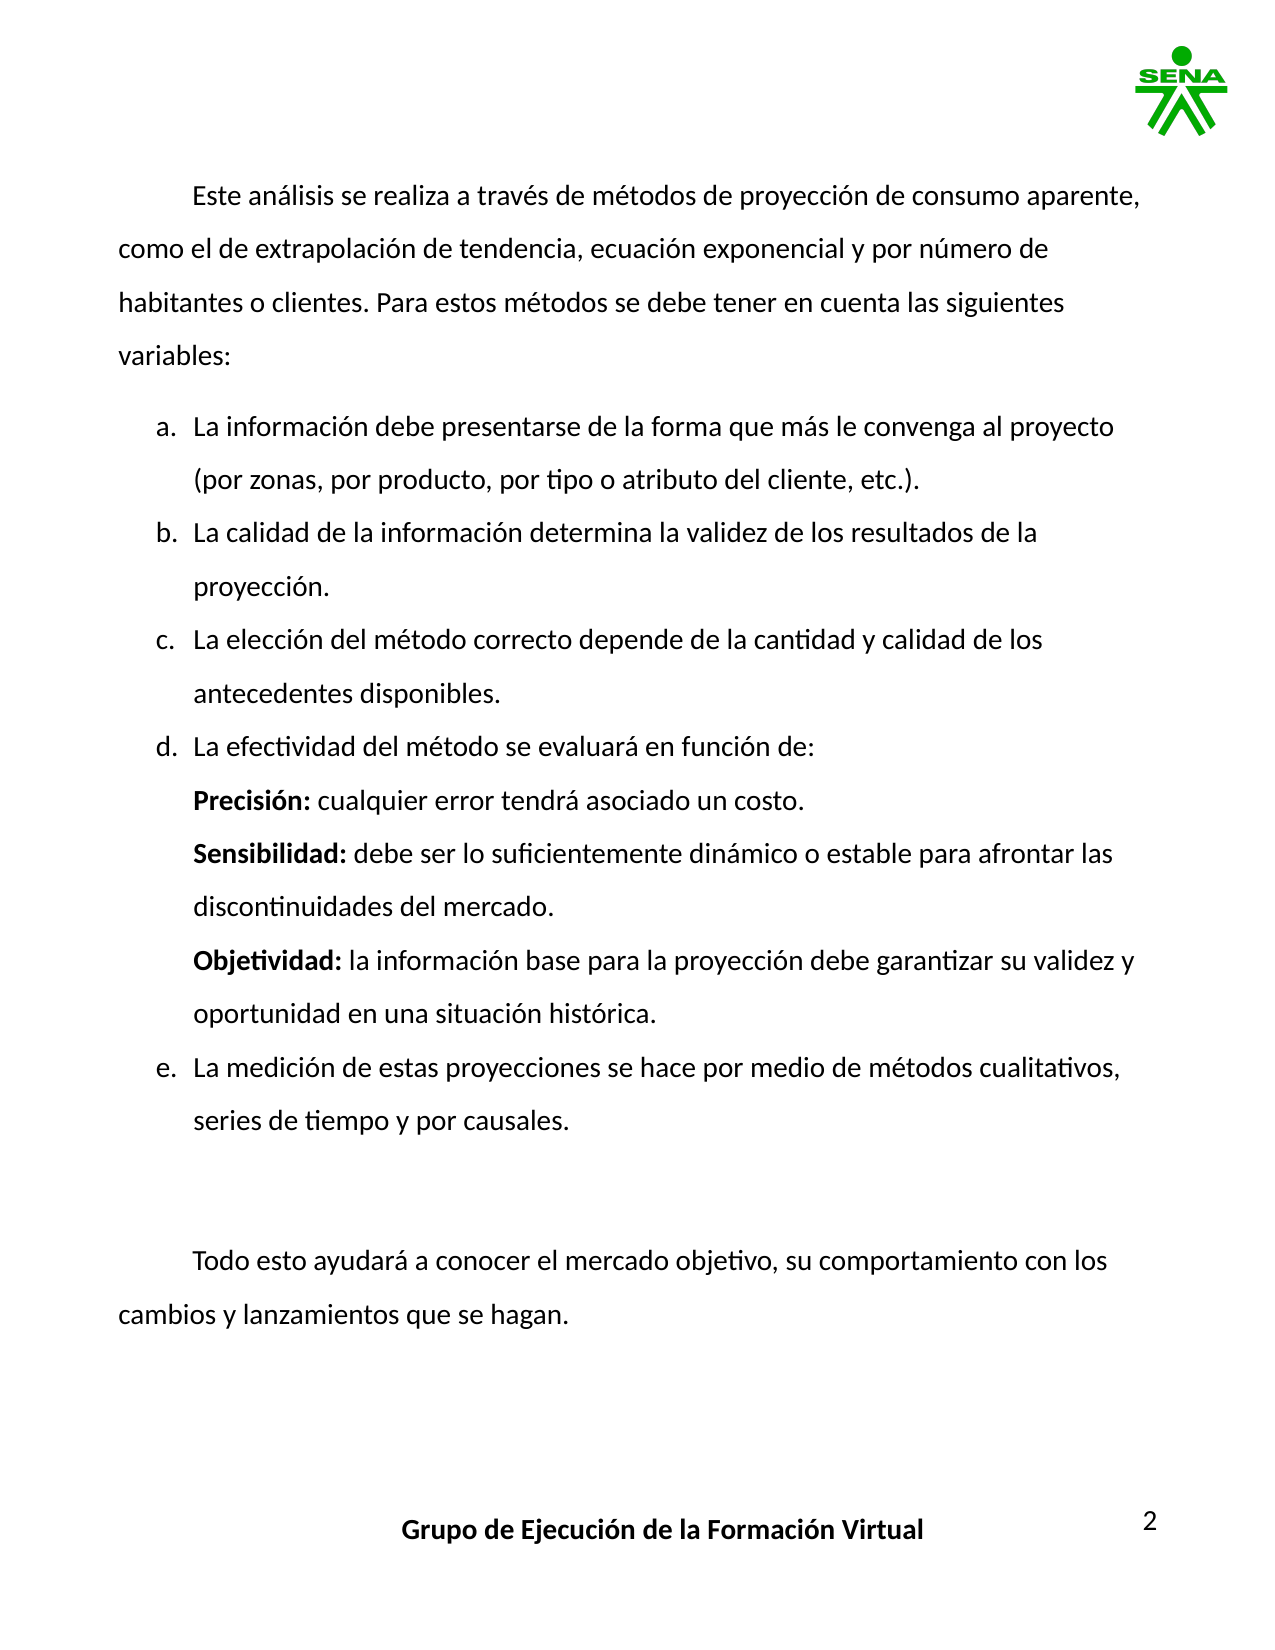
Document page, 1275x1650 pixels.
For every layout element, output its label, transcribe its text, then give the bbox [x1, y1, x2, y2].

list Precisión: cualquier error tendrá asociado un costo. [193, 782, 1157, 817]
text Este análisis se realiza a través de métodos de proyección de consumo aparente, como el de extrapolación de tendencia, ecuación exponencial y por número de habitantes o clientes. Para estos métodos se debe tener en cuenta las siguientes variables: [118, 177, 1157, 373]
list La información debe presentarse de la forma que más le convenga al proyecto (por zonas, por producto, por tipo o atributo del cliente, etc.). [156, 408, 1157, 497]
picture [1135, 46, 1228, 136]
list Sensibilidad: debe ser lo suficientemente dinámico o estable para afrontar las discontinuidades del mercado. [193, 835, 1157, 924]
text Todo esto ayudará a conocer el mercado objetivo, su comportamiento con los cambios y lanzamientos que se hagan. [118, 1242, 1157, 1332]
list La elección del método correcto depende de la cantidad y calidad de los antecedentes disponibles. [156, 621, 1157, 710]
list La efectividad del método se evaluará en función de: [156, 728, 1157, 764]
list La medición de estas proyecciones se hace por medio de métodos cualitativos, series de tiempo y por causales. [156, 1049, 1157, 1138]
list Objetividad: la información base para la proyección debe garantizar su validez y oportunidad en una situación histórica. [193, 942, 1157, 1031]
list La calidad de la información determina la validez de los resultados de la proyección. [156, 514, 1157, 603]
